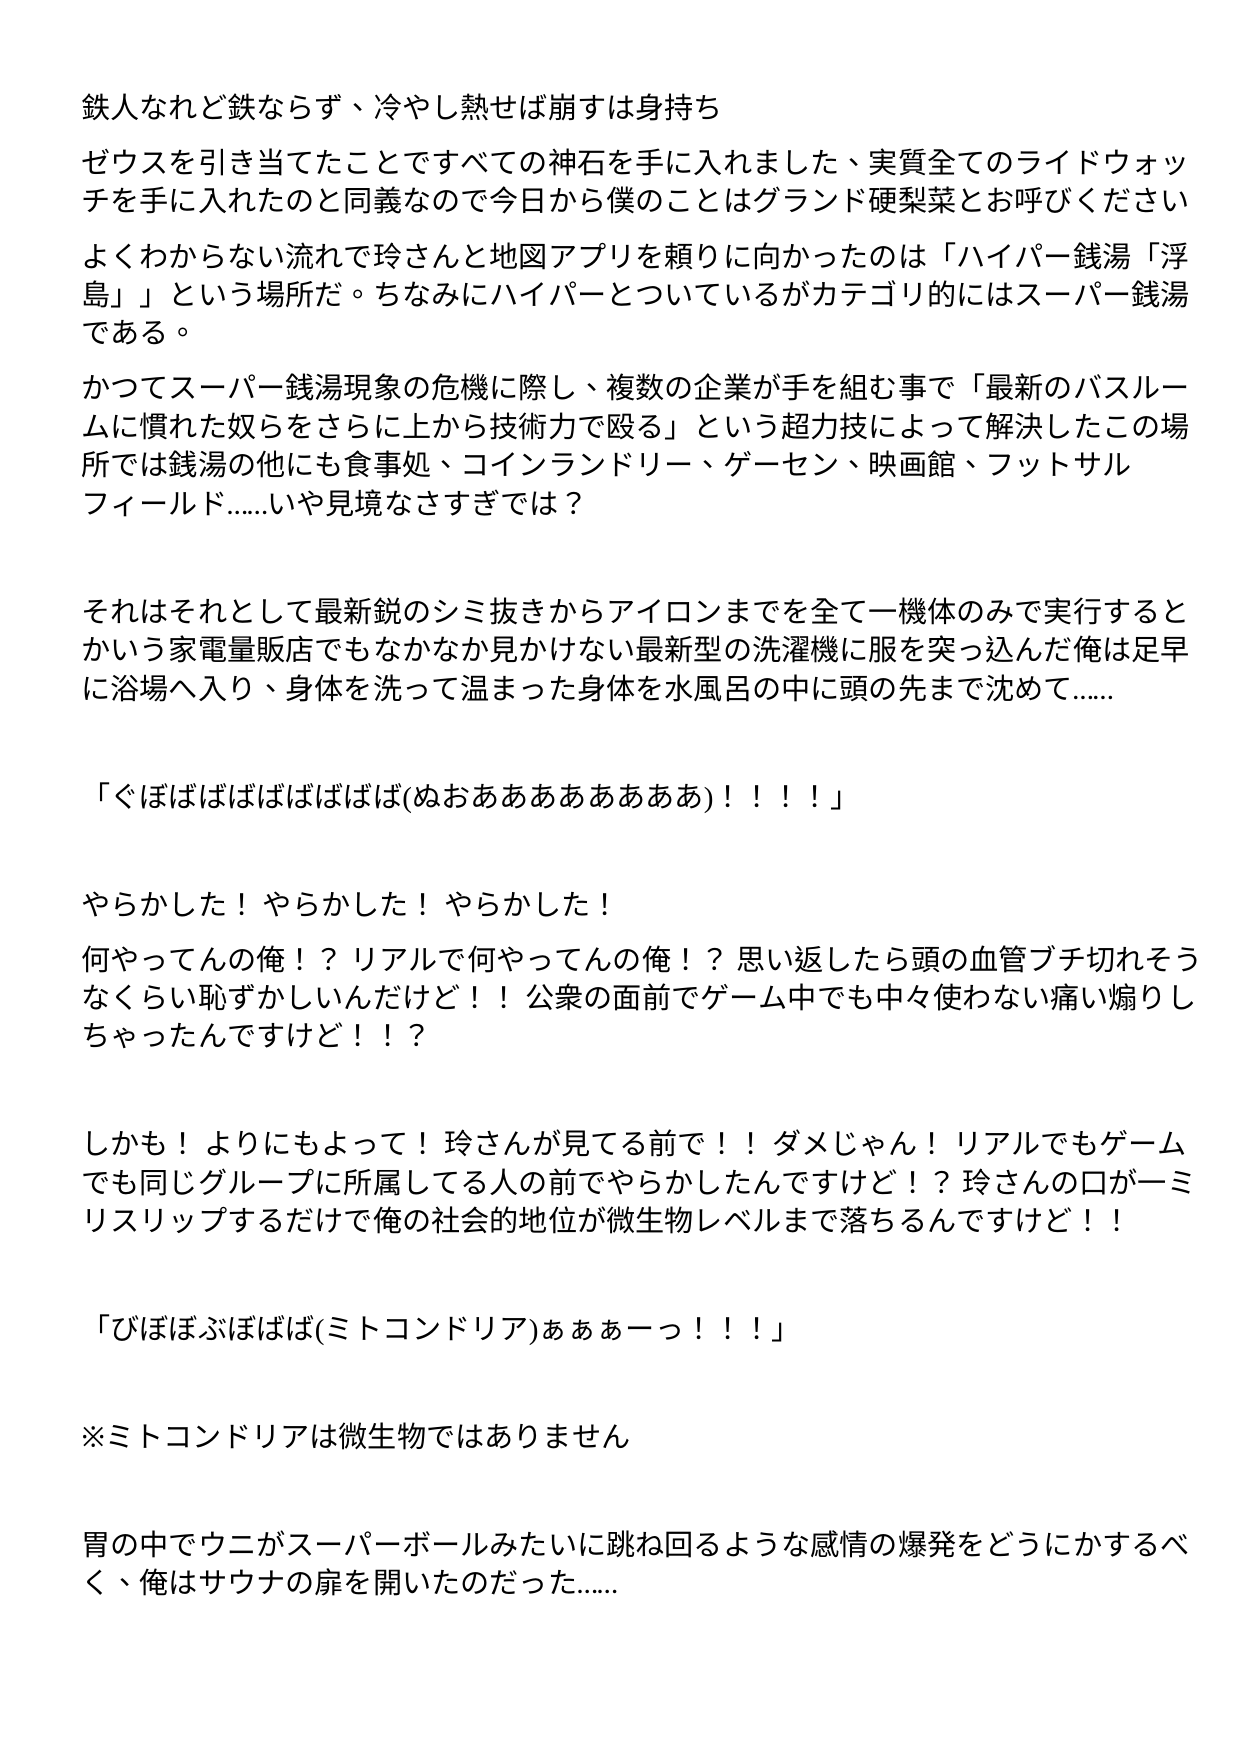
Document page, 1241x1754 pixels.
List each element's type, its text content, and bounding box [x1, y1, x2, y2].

text 「ぐぼばばばばばばばば(ぬおああああああああ)！！！！」 [81, 779, 1215, 814]
text しかも！ よりにもよって！ 玲さんが見てる前で！！ ダメじゃん！ リアルでもゲームでも同じグループに所属してる人の前でやらかしたんですけど！？ 玲さんの口が一ミリスリップするだけで俺の社会的地位が微生物レベルまで落ちるんですけど！！ [81, 1126, 1215, 1239]
text やらかした！ やらかした！ やらかした！ [81, 887, 1215, 922]
text 何やってんの俺！？ リアルで何やってんの俺！？ 思い返したら頭の血管ブチ切れそうなくらい恥ずかしいんだけど！！ 公衆の面前でゲーム中でも中々使わない痛い煽りしちゃったんですけど！！？ [81, 942, 1215, 1054]
text 胃の中でウニがスーパーボールみたいに跳ね回るような感情の爆発をどうにかするべく、俺はサウナの扉を開いたのだった…… [81, 1527, 1215, 1601]
text ゼウスを引き当てたことですべての神石を手に入れました、実質全てのライドウォッチを手に入れたのと同義なので今日から僕のことはグランド硬梨菜とお呼びください [81, 145, 1215, 219]
text かつてスーパー銭湯現象の危機に際し、複数の企業が手を組む事で「最新のバスルームに慣れた奴らをさらに上から技術力で殴る」という超力技によって解決したこの場所では銭湯の他にも食事処、コインランドリー、ゲーセン、映画館、フットサルフィールド……いや見境なさすぎでは？ [81, 371, 1215, 522]
text 「びぼぼぶぼばば(ミトコンドリア)ぁぁぁーっ！！！」 [81, 1311, 1215, 1347]
text よくわからない流れで玲さんと地図アプリを頼りに向かったのは「ハイパー銭湯「浮島」」という場所だ。ちなみにハイパーとついているがカテゴリ的にはスーパー銭湯である。 [81, 239, 1215, 351]
text ※ミトコンドリアは微生物ではありません [81, 1419, 1215, 1455]
text 鉄人なれど鉄ならず、冷やし熱せば崩すは身持ち [81, 90, 1215, 126]
text それはそれとして最新鋭のシミ抜きからアイロンまでを全て一機体のみで実行するとかいう家電量販店でもなかなか見かけない最新型の洗濯機に服を突っ込んだ俺は足早に浴場へ入り、身体を洗って温まった身体を水風呂の中に頭の先まで沈めて…… [81, 594, 1215, 706]
